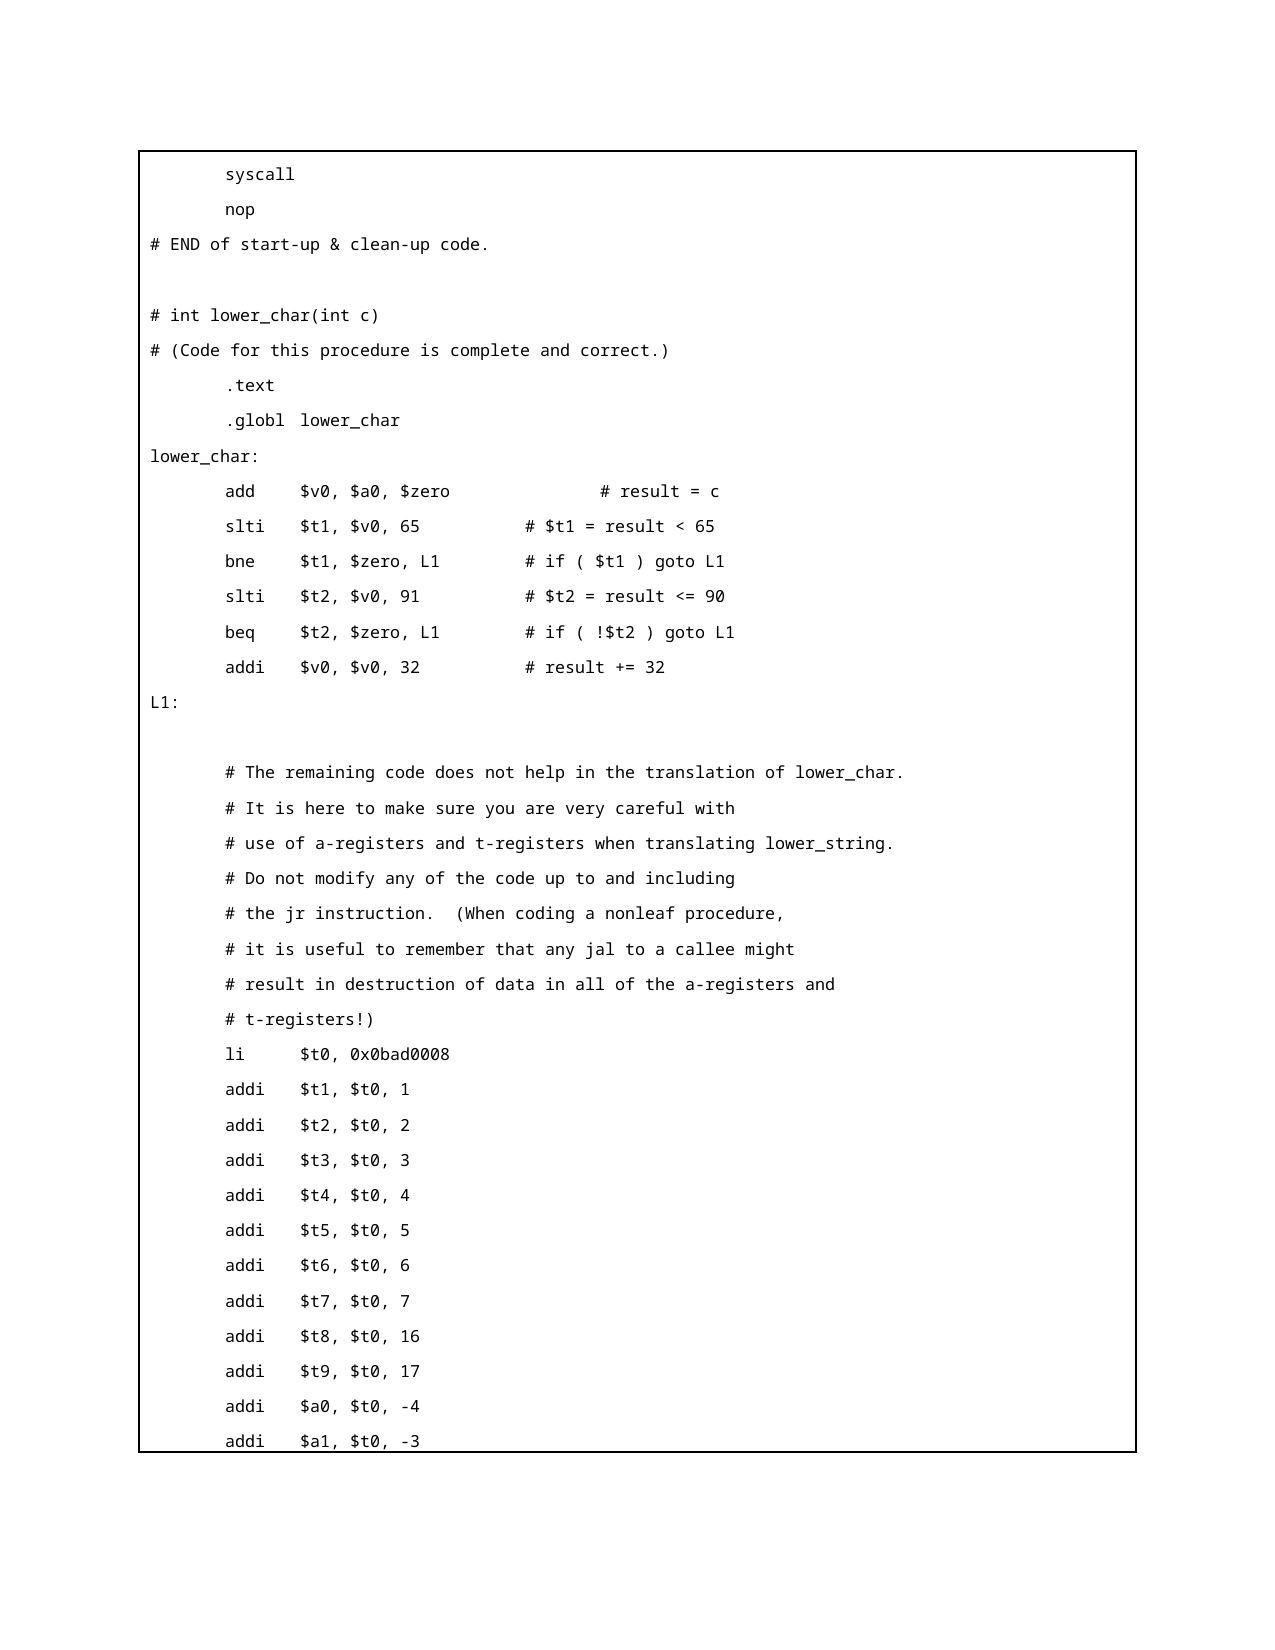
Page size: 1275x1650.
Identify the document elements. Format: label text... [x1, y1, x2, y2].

text addi $t7, $t0, 7 [140, 1277, 1135, 1312]
text addi $t3, $t0, 3 [140, 1136, 1135, 1171]
text # t-registers!) [140, 995, 1135, 1030]
text L1: [140, 678, 1135, 713]
text # it is useful to remember that any jal to a callee might [140, 924, 1135, 960]
text # Do not modify any of the code up to and including [140, 854, 1135, 889]
text li $t0, 0x0bad0008 [140, 1030, 1135, 1065]
text addi $t1, $t0, 1 [140, 1065, 1135, 1101]
text addi $t4, $t0, 4 [140, 1171, 1135, 1206]
text add $v0, $a0, $zero # result = c [140, 467, 1135, 502]
text .globl lower_char [140, 396, 1135, 432]
text beq $t2, $zero, L1 # if ( !$t2 ) goto L1 [140, 608, 1135, 643]
text slti $t2, $v0, 91 # $t2 = result <= 90 [140, 572, 1135, 608]
text # result in destruction of data in all of the a-registers and [140, 960, 1135, 995]
text slti $t1, $v0, 65 # $t1 = result < 65 [140, 502, 1135, 537]
text addi $a0, $t0, -4 [140, 1382, 1135, 1417]
text addi $t2, $t0, 2 [140, 1101, 1135, 1136]
text bne $t1, $zero, L1 # if ( $t1 ) goto L1 [140, 537, 1135, 572]
text # END of start-up & clean-up code. [140, 220, 1135, 256]
text # The remaining code does not help in the translation of lower_char. [140, 748, 1135, 784]
text lower_char: [140, 432, 1135, 467]
text # int lower_char(int c) [140, 291, 1135, 326]
text # It is here to make sure you are very careful with [140, 784, 1135, 819]
text addi $t6, $t0, 6 [140, 1241, 1135, 1277]
text .text [140, 361, 1135, 396]
text # (Code for this procedure is complete and correct.) [140, 326, 1135, 361]
text addi $t9, $t0, 17 [140, 1347, 1135, 1382]
text nop [140, 185, 1135, 220]
text addi $a1, $t0, -3 [140, 1417, 1135, 1451]
text # the jr instruction. (When coding a nonleaf procedure, [140, 889, 1135, 924]
text # use of a-registers and t-registers when translating lower_string. [140, 819, 1135, 854]
text addi $t8, $t0, 16 [140, 1312, 1135, 1347]
text syscall [140, 152, 1135, 185]
text addi $v0, $v0, 32 # result += 32 [140, 643, 1135, 678]
text addi $t5, $t0, 5 [140, 1206, 1135, 1241]
